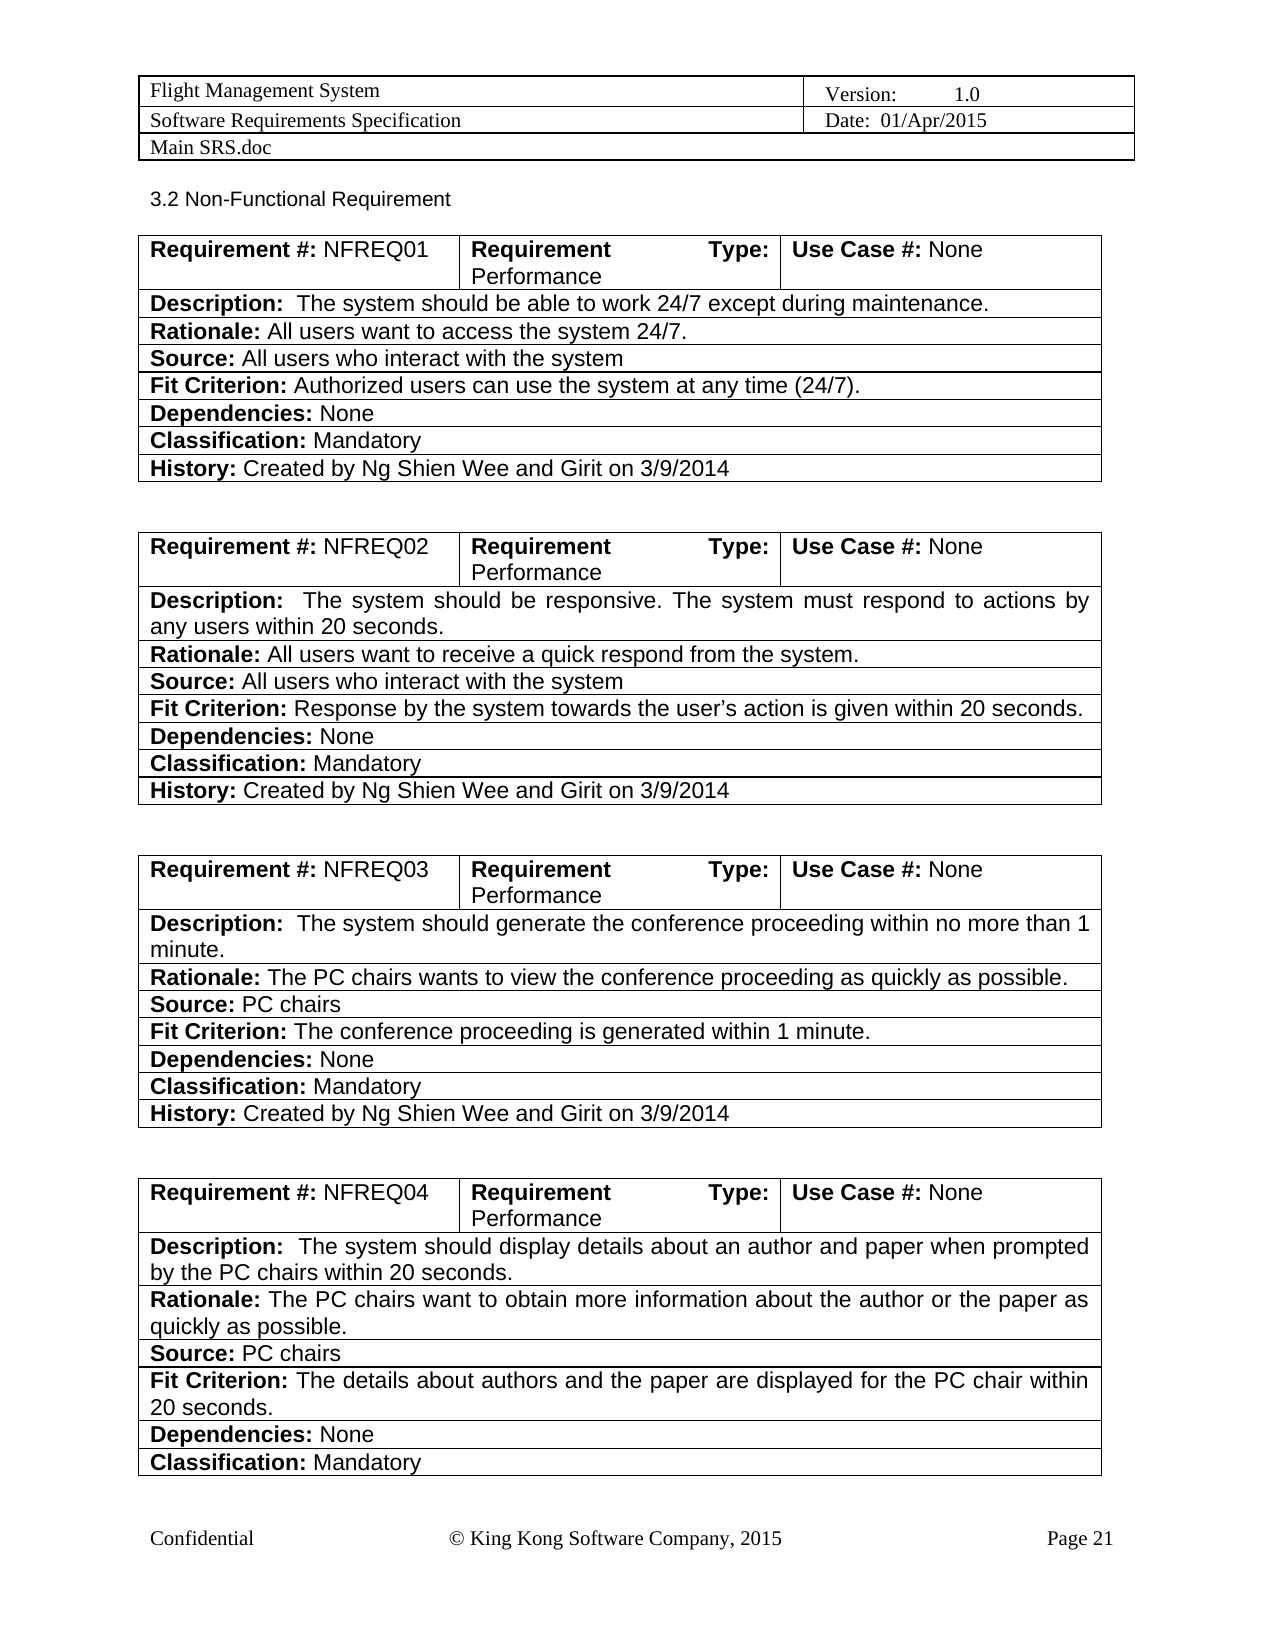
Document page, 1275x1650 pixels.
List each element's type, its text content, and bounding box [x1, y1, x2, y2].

table_cell Source: PC chairs [139, 1340, 1101, 1366]
table_header Requirement #: NFREQ02 [139, 533, 459, 586]
table_cell Fit Criterion: Response by the system towards the user’s action is given within 20 seconds. [139, 695, 1101, 722]
table_header Requirement #: NFREQ01 [139, 236, 459, 289]
table_header Requirement #: NFREQ04 [139, 1179, 459, 1232]
table_cell Classification: Mandatory [139, 427, 1101, 453]
table_header Use Case #: None [781, 856, 1101, 909]
table_header Requirement Type: Performance [460, 533, 780, 586]
table_cell Description: The system should generate the conference proceeding within no more than 1 minute. [139, 910, 1101, 962]
table_cell Classification: Mandatory [139, 1449, 1101, 1475]
table_cell Source: All users who interact with the system [139, 668, 1101, 694]
table_cell Description: The system should be responsive. The system must respond to actions by any users within 20 seconds. [139, 587, 1101, 639]
table_header Requirement Type: Performance [460, 236, 780, 289]
table_cell History: Created by Ng Shien Wee and Girit on 3/9/2014 [139, 778, 1101, 804]
table_cell Description: The system should display details about an author and paper when prompted by the PC chairs within 20 seconds. [139, 1233, 1101, 1285]
table_cell Fit Criterion: The conference proceeding is generated within 1 minute. [139, 1018, 1101, 1044]
table_cell Description: The system should be able to work 24/7 except during maintenance. [139, 290, 1101, 317]
table_cell History: Created by Ng Shien Wee and Girit on 3/9/2014 [139, 1100, 1101, 1127]
table_cell Dependencies: None [139, 1046, 1101, 1072]
table_header Requirement Type: Performance [460, 856, 780, 909]
table_cell Fit Criterion: The details about authors and the paper are displayed for the PC chair within 20 seconds. [139, 1368, 1101, 1420]
table_cell History: Created by Ng Shien Wee and Girit on 3/9/2014 [139, 455, 1101, 481]
table_cell Rationale: The PC chairs want to obtain more information about the author or the paper as quickly as possible. [139, 1286, 1101, 1339]
table_cell Source: All users who interact with the system [139, 345, 1101, 371]
table_cell Dependencies: None [139, 400, 1101, 426]
table_cell Rationale: The PC chairs wants to view the conference proceeding as quickly as possible. [139, 964, 1101, 990]
table_cell Rationale: All users want to receive a quick respond from the system. [139, 641, 1101, 667]
table_header Requirement Type: Performance [460, 1179, 780, 1232]
table_cell Source: PC chairs [139, 991, 1101, 1017]
table_header Use Case #: None [781, 533, 1101, 586]
table_cell Dependencies: None [139, 723, 1101, 749]
table_cell Dependencies: None [139, 1421, 1101, 1448]
table_header Use Case #: None [781, 1179, 1101, 1232]
table_cell Fit Criterion: Authorized users can use the system at any time (24/7). [139, 373, 1101, 399]
table_cell Classification: Mandatory [139, 1073, 1101, 1099]
table_cell Classification: Mandatory [139, 750, 1101, 776]
text 3.2 Non-Functional Requirement [150, 185, 1125, 210]
table_cell Rationale: All users want to access the system 24/7. [139, 318, 1101, 344]
table_header Use Case #: None [781, 236, 1101, 289]
table_header Requirement #: NFREQ03 [139, 856, 459, 909]
